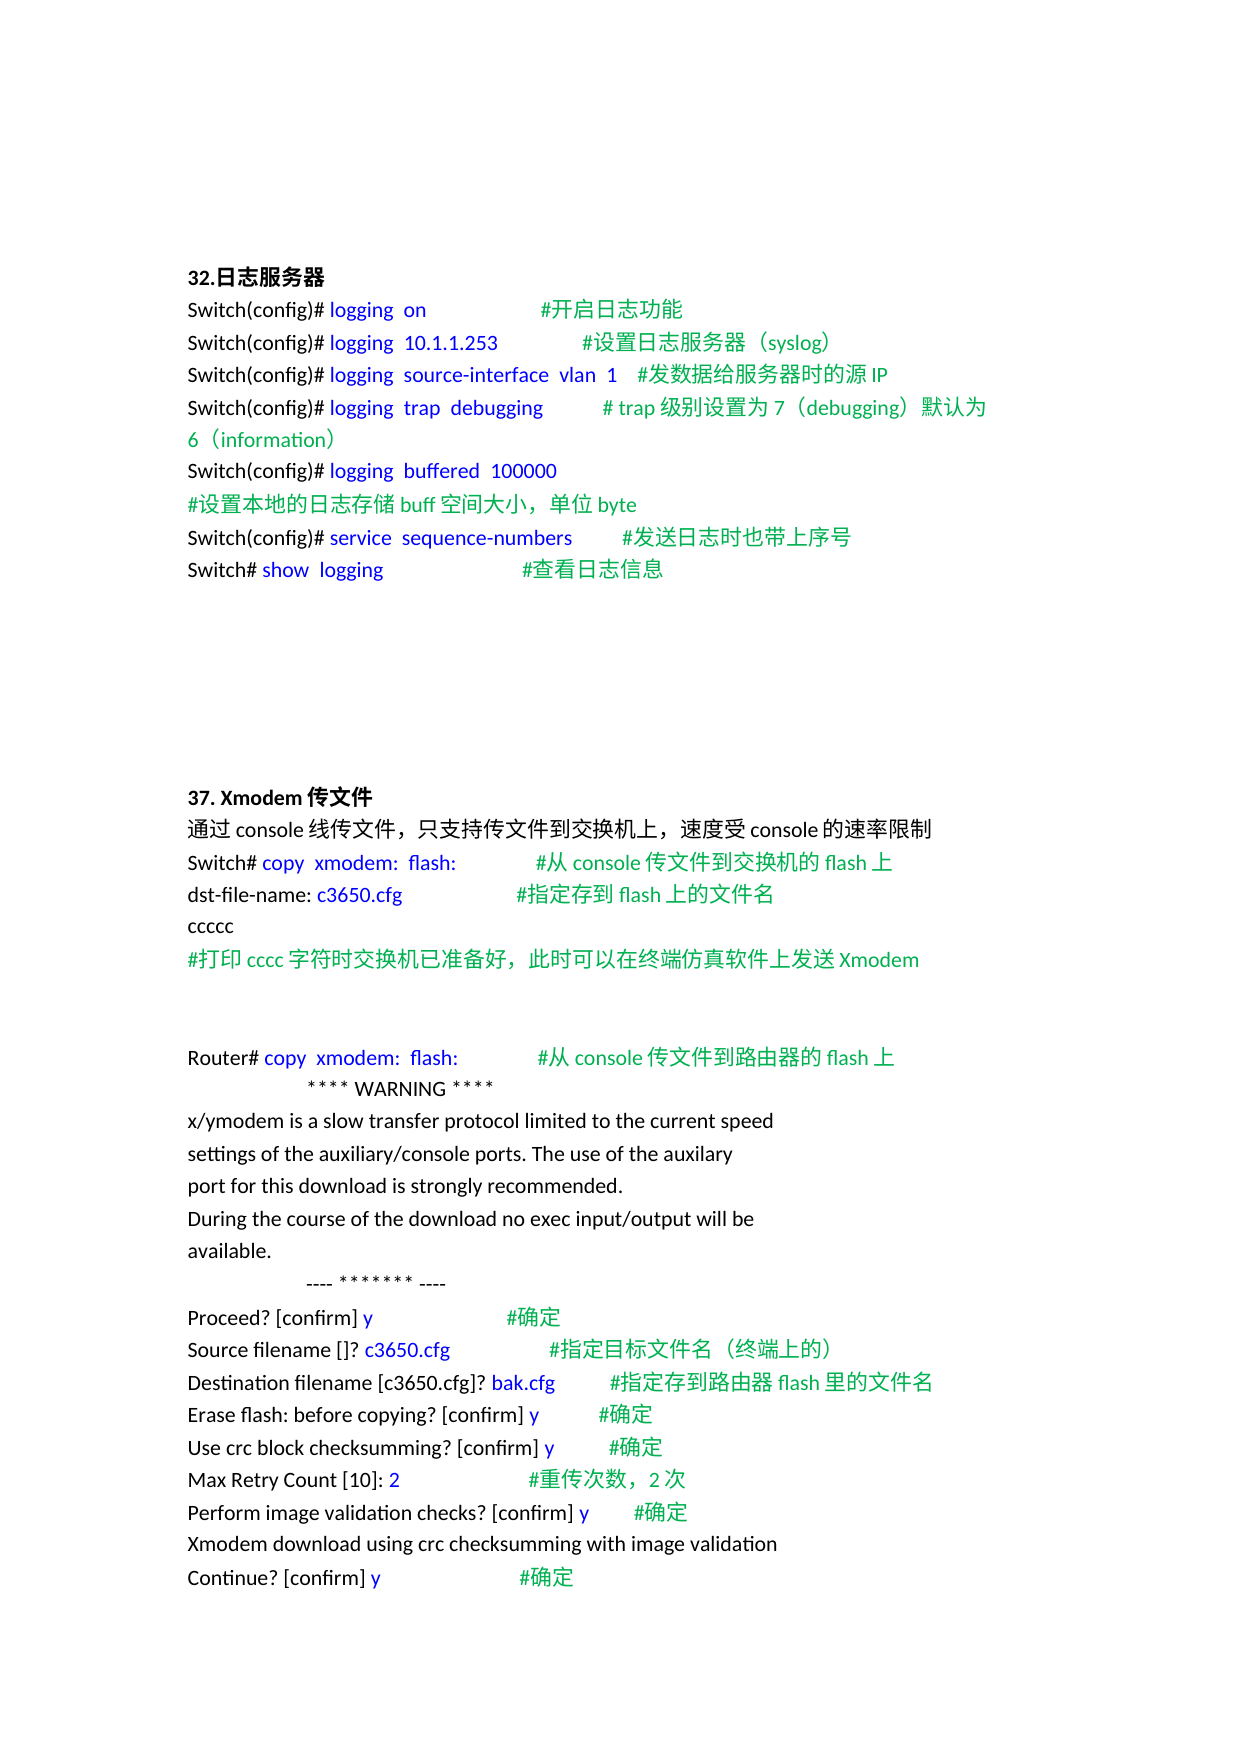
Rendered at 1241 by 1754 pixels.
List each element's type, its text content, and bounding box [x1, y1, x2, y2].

text **** WARNING **** [187, 1072, 1053, 1104]
text Erase flash: before copying? [confirm] y #确定 [187, 1397, 1053, 1429]
text 通过console线传文件，只支持传文件到交换机上，速度受console的速率限制 [187, 812, 1053, 844]
text Perform image validation checks? [confirm] y #确定 [187, 1494, 1053, 1527]
text dst-file-name: c3650.cfg #指定存到flash上的文件名 [187, 877, 1053, 909]
text Switch(config)# logging source-interface vlan 1 #发数据给服务器时的源IP [187, 357, 1053, 389]
text During the course of the download no exec input/output will be [187, 1202, 1053, 1234]
text Switch(config)# logging 10.1.1.253 #设置日志服务器（syslog） [187, 324, 1053, 357]
text Switch(config)# logging buffered 100000 [187, 454, 1053, 487]
text x/ymodem is a slow transfer protocol limited to the current speed [187, 1104, 1053, 1137]
text Source filename []? c3650.cfg #指定目标文件名（终端上的） [187, 1332, 1053, 1364]
text Max Retry Count [10]: 2 #重传次数，2次 [187, 1462, 1053, 1494]
text Proceed? [confirm] y #确定 [187, 1299, 1053, 1332]
text Router# copy xmodem: flash: #从console传文件到路由器的flash上 [187, 1039, 1053, 1072]
text available. [187, 1234, 1053, 1267]
text Continue? [confirm] y #确定 [187, 1559, 1053, 1592]
text 32.日志服务器 [187, 259, 1053, 292]
text port for this download is strongly recommended. [187, 1169, 1053, 1202]
text Switch# show logging #查看日志信息 [187, 552, 1053, 584]
text #设置本地的日志存储buff空间大小，单位byte [187, 487, 1053, 519]
text Switch(config)# logging trap debugging # trap级别设置为7（debugging）默认为6（information） [187, 389, 1053, 454]
text 37. Xmodem传文件 [187, 779, 1053, 812]
text Use crc block checksumming? [confirm] y #确定 [187, 1429, 1053, 1462]
text Switch# copy xmodem: flash: #从console传文件到交换机的flash上 [187, 844, 1053, 877]
text Switch(config)# service sequence-numbers #发送日志时也带上序号 [187, 519, 1053, 552]
text ccccc [187, 909, 1053, 942]
text settings of the auxiliary/console ports. The use of the auxilary [187, 1137, 1053, 1169]
text Xmodem download using crc checksumming with image validation [187, 1527, 1053, 1559]
text Destination filename [c3650.cfg]? bak.cfg #指定存到路由器flash里的文件名 [187, 1364, 1053, 1397]
text Switch(config)# logging on #开启日志功能 [187, 292, 1053, 324]
text ---- ******* ---- [187, 1267, 1053, 1299]
text #打印cccc字符时交换机已准备好，此时可以在终端仿真软件上发送Xmodem [187, 942, 1053, 974]
